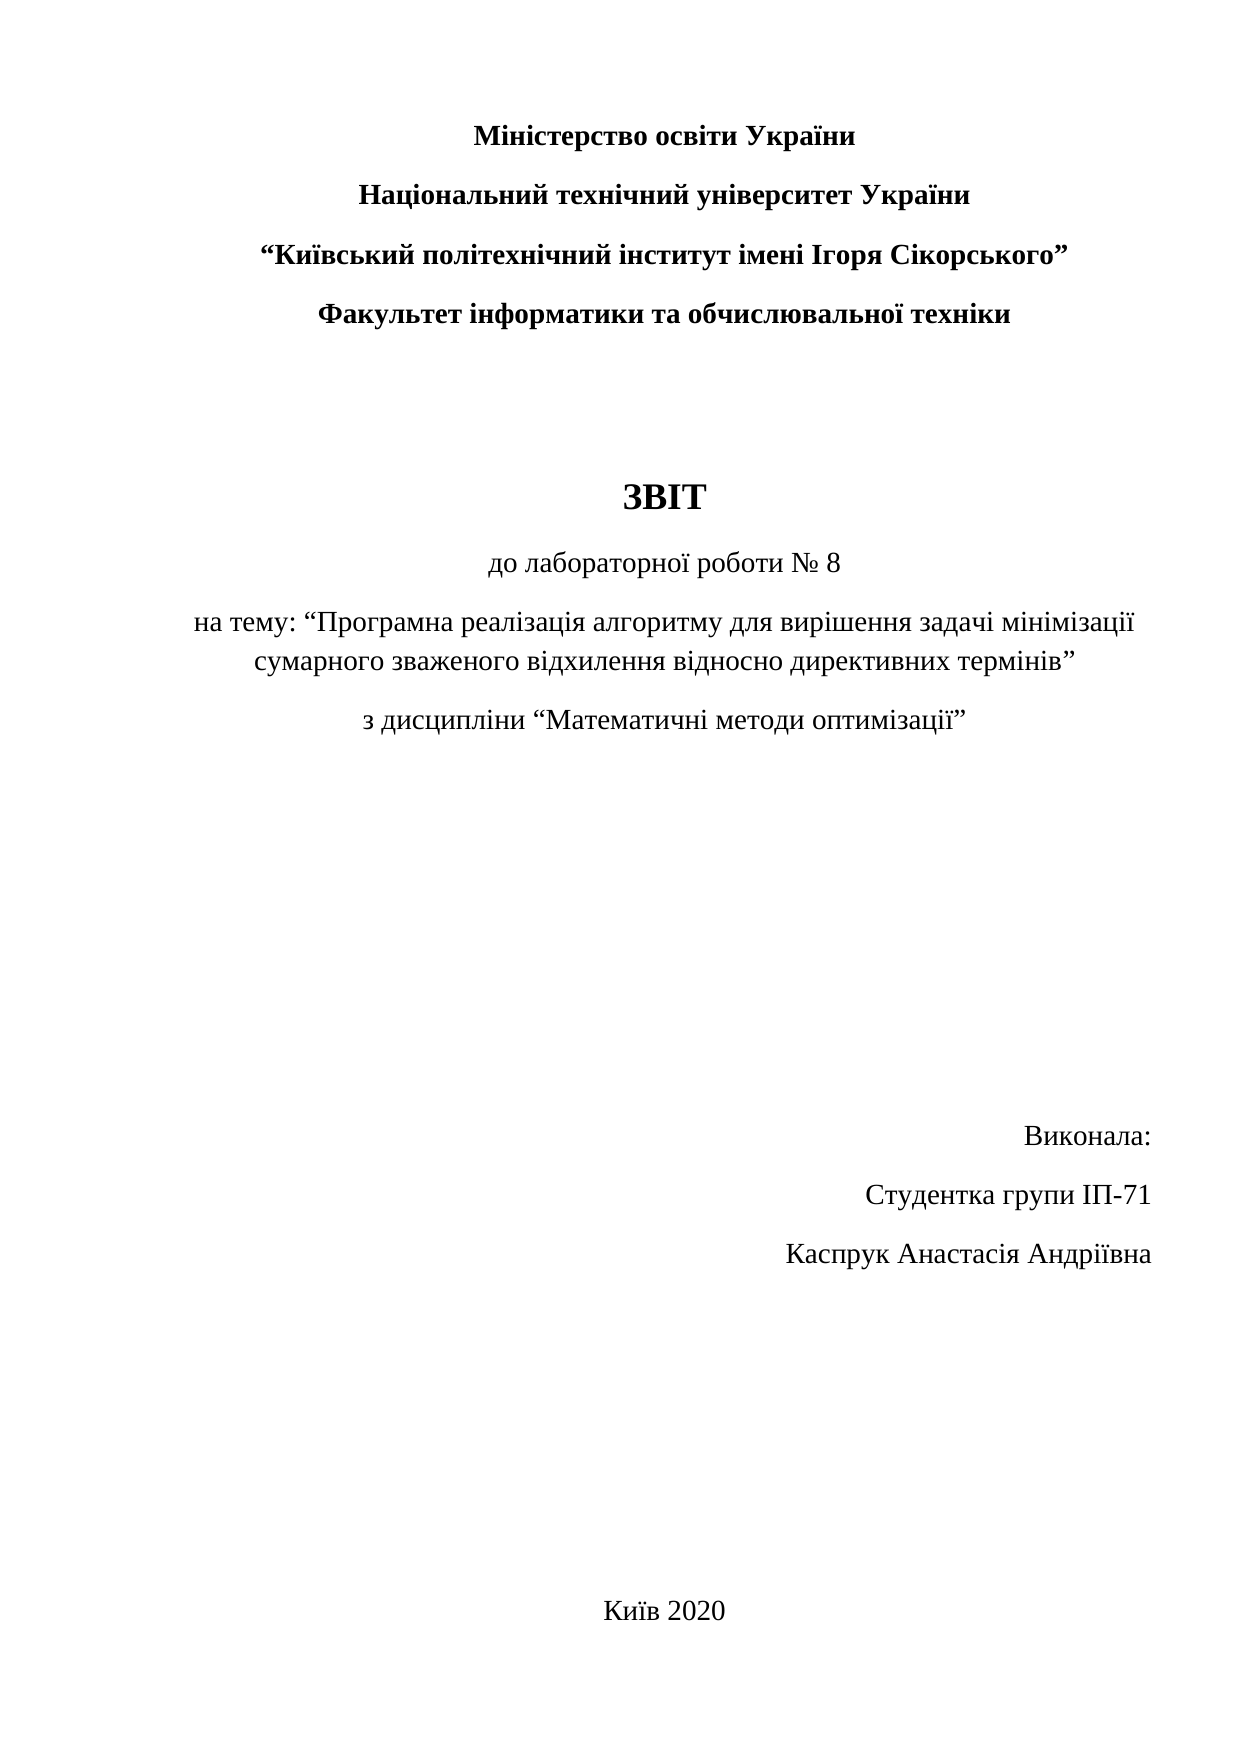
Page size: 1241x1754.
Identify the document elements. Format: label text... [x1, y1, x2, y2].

text “Київський політехнічний інститут імені Ігоря Сікорського” [177, 237, 1152, 270]
text Національний технічний університет України [177, 177, 1152, 211]
text Факультет інформатики та обчислювальної техніки [177, 296, 1152, 330]
text Київ 2020 [177, 1593, 1152, 1626]
text на тему: “Програмна реалізація алгоритму для вирішення задачі мінімізації сумарного зваженого відхилення відносно директивних термінів” [177, 604, 1152, 676]
text Студентка групи ІП-71 [177, 1177, 1152, 1211]
text ЗВІТ [177, 474, 1152, 517]
text Каспрук Анастасія Андріївна [177, 1236, 1152, 1270]
text з дисципліни “Математичні методи оптимізації” [177, 702, 1152, 736]
text Міністерство освіти України [177, 118, 1152, 152]
text до лабораторної роботи № 8 [177, 545, 1152, 578]
text Виконала: [177, 1118, 1152, 1151]
